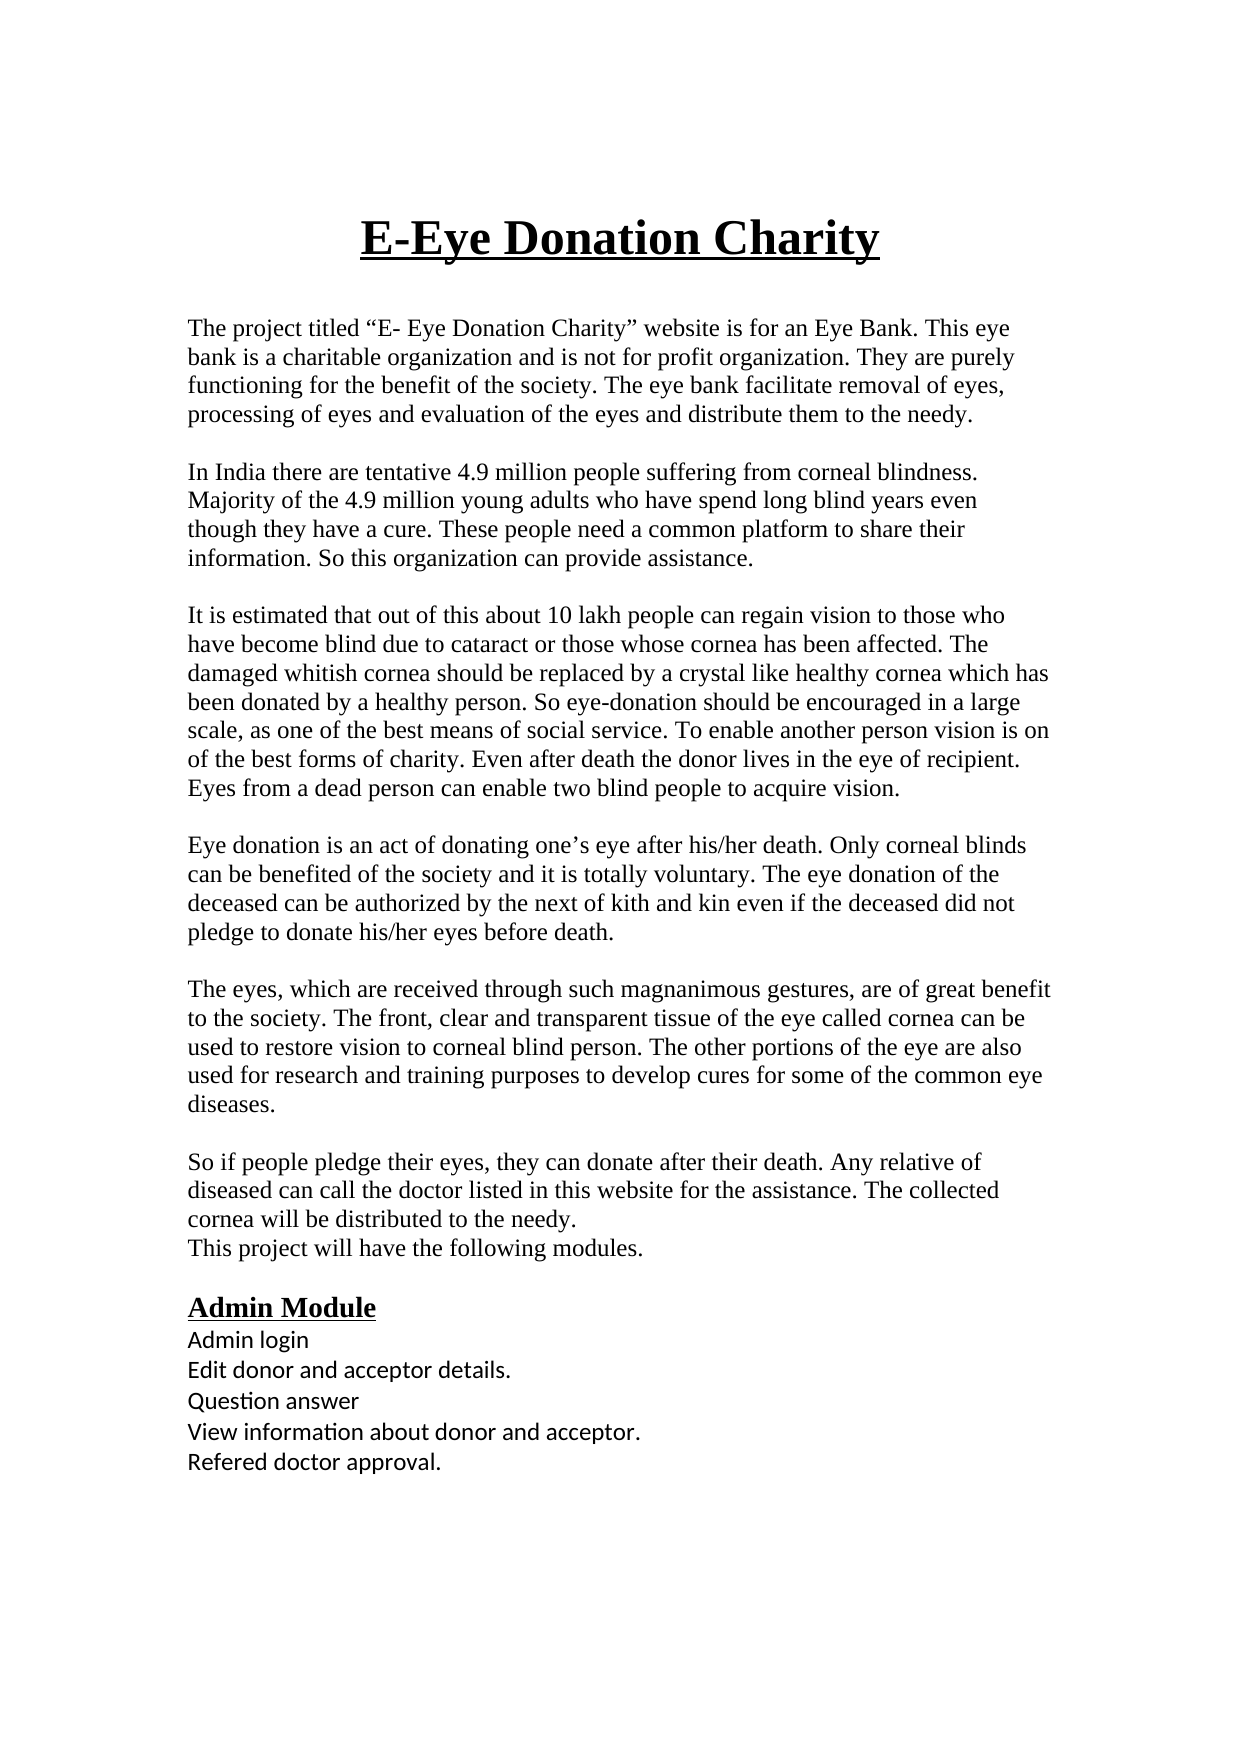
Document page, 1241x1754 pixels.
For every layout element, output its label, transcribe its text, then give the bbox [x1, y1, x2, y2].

text Edit donor and acceptor details. [187, 1355, 1053, 1385]
text This project will have the following modules. [187, 1233, 1053, 1262]
text In India there are tentative 4.9 million people suffering from corneal blindness. Majority of the 4.9 million young adults who have spend long blind years even though they have a cure. These people need a common platform to share their information. So this organization can provide assistance. [187, 457, 1053, 572]
text So if people pledge their eyes, they can donate after their death. Any relative of diseased can call the doctor listed in this website for the assistance. The collected cornea will be distributed to the needy. [187, 1147, 1053, 1233]
text Refered doctor approval. [187, 1446, 1053, 1477]
text Admin login [187, 1324, 1053, 1355]
text E-Eye Donation Charity [187, 207, 1053, 265]
text The eyes, which are received through such magnanimous gestures, are of great benefit to the society. The front, clear and transparent tissue of the eye called cornea can be used to restore vision to corneal blind person. The other portions of the eye are also used for research and training purposes to develop cures for some of the common eye diseases. [187, 974, 1053, 1118]
text Eye donation is an act of donating one’s eye after his/her death. Only corneal blinds can be benefited of the society and it is totally voluntary. The eye donation of the deceased can be authorized by the next of kith and kin even if the deceased did not pledge to donate his/her eyes before death. [187, 831, 1053, 946]
text Question answer [187, 1385, 1053, 1416]
text The project titled “E- Eye Donation Charity” website is for an Eye Bank. This eye bank is a charitable organization and is not for profit organization. They are purely functioning for the benefit of the society. The eye bank facilitate removal of eyes, processing of eyes and evaluation of the eyes and distribute them to the needy. [187, 313, 1053, 428]
text Admin Module [187, 1291, 1053, 1324]
text View information about donor and acceptor. [187, 1416, 1053, 1446]
text It is estimated that out of this about 10 lakh people can regain vision to those who have become blind due to cataract or those whose cornea has been affected. The damaged whitish cornea should be replaced by a crystal like healthy cornea which has been donated by a healthy person. So eye-donation should be encouraged in a large scale, as one of the best means of social service. To enable another person vision is on of the best forms of charity. Even after death the donor lives in the eye of recipient. Eyes from a dead person can enable two blind people to acquire vision. [187, 601, 1053, 802]
